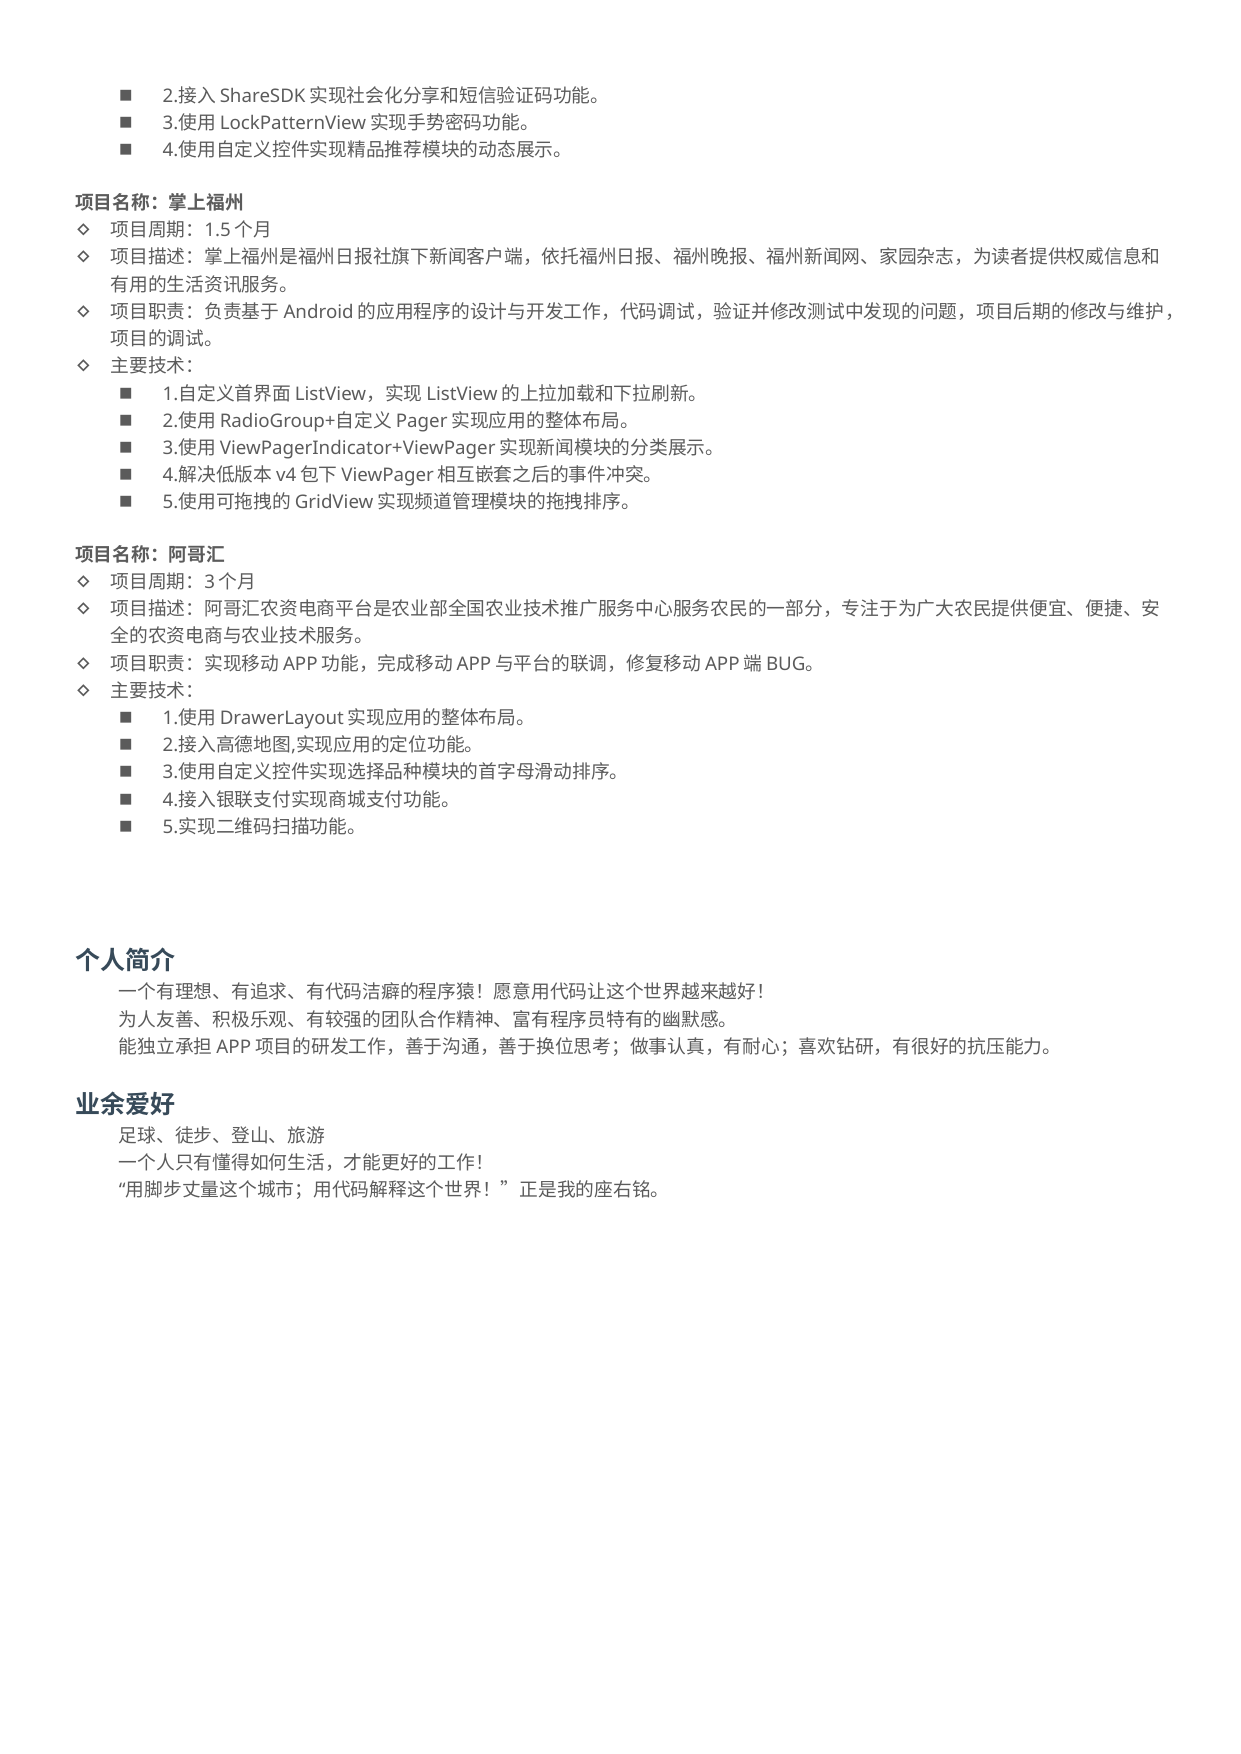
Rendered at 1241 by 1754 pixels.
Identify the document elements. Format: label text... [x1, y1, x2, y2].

list 项目描述：阿哥汇农资电商平台是农业部全国农业技术推广服务中心服务农民的一部分，专注于为广大农民提供便宜、便捷、安全的农资电商与农业技术服务。 [75, 594, 1165, 648]
text 个人简介 [75, 941, 1165, 977]
list 4.接入银联支付实现商城支付功能。 [119, 784, 1165, 811]
list 2.接入高德地图,实现应用的定位功能。 [119, 730, 1165, 757]
text 足球、徒步、登山、旅游 [75, 1120, 1165, 1148]
list 项目周期：1.5个月 [75, 215, 1165, 242]
list 3.使用ViewPagerIndicator+ViewPager实现新闻模块的分类展示。 [119, 432, 1165, 460]
list 2.使用RadioGroup+自定义Pager实现应用的整体布局。 [119, 405, 1165, 432]
list 1.自定义首界面ListView，实现ListView的上拉加载和下拉刷新。 [119, 378, 1165, 405]
list 项目职责：实现移动APP功能，完成移动APP与平台的联调，修复移动APP端BUG。 [75, 648, 1165, 676]
text 一个人只有懂得如何生活，才能更好的工作！ [75, 1148, 1165, 1175]
text “用脚步丈量这个城市；用代码解释这个世界！”正是我的座右铭。 [75, 1175, 1165, 1202]
list 项目描述：掌上福州是福州日报社旗下新闻客户端，依托福州日报、福州晚报、福州新闻网、家园杂志，为读者提供权威信息和有用的生活资讯服务。 [75, 242, 1165, 297]
list 主要技术： [75, 351, 1165, 378]
text 项目名称：阿哥汇 [75, 539, 1165, 567]
text 一个有理想、有追求、有代码洁癖的程序猿！愿意用代码让这个世界越来越好！ [75, 977, 1165, 1004]
text 能独立承担APP项目的研发工作，善于沟通，善于换位思考；做事认真，有耐心；喜欢钻研，有很好的抗压能力。 [75, 1031, 1165, 1059]
list 1.使用DrawerLayout实现应用的整体布局。 [119, 703, 1165, 730]
list 主要技术： [75, 676, 1165, 703]
list 项目职责：负责基于Android的应用程序的设计与开发工作，代码调试，验证并修改测试中发现的问题，项目后期的修改与维护，项目的调试。 [75, 297, 1165, 351]
list 3.使用自定义控件实现选择品种模块的首字母滑动排序。 [119, 757, 1165, 784]
list 2.接入ShareSDK实现社会化分享和短信验证码功能。 [119, 81, 1165, 108]
list 5.使用可拖拽的GridView实现频道管理模块的拖拽排序。 [119, 487, 1165, 514]
list 项目周期：3个月 [75, 567, 1165, 594]
text 为人友善、积极乐观、有较强的团队合作精神、富有程序员特有的幽默感。 [75, 1004, 1165, 1031]
text 项目名称：掌上福州 [75, 188, 1165, 215]
list 5.实现二维码扫描功能。 [119, 811, 1165, 839]
list 3.使用LockPatternView实现手势密码功能。 [119, 108, 1165, 135]
list 4.使用自定义控件实现精品推荐模块的动态展示。 [119, 135, 1165, 162]
text 业余爱好 [75, 1084, 1165, 1120]
list 4.解决低版本v4包下ViewPager相互嵌套之后的事件冲突。 [119, 460, 1165, 487]
